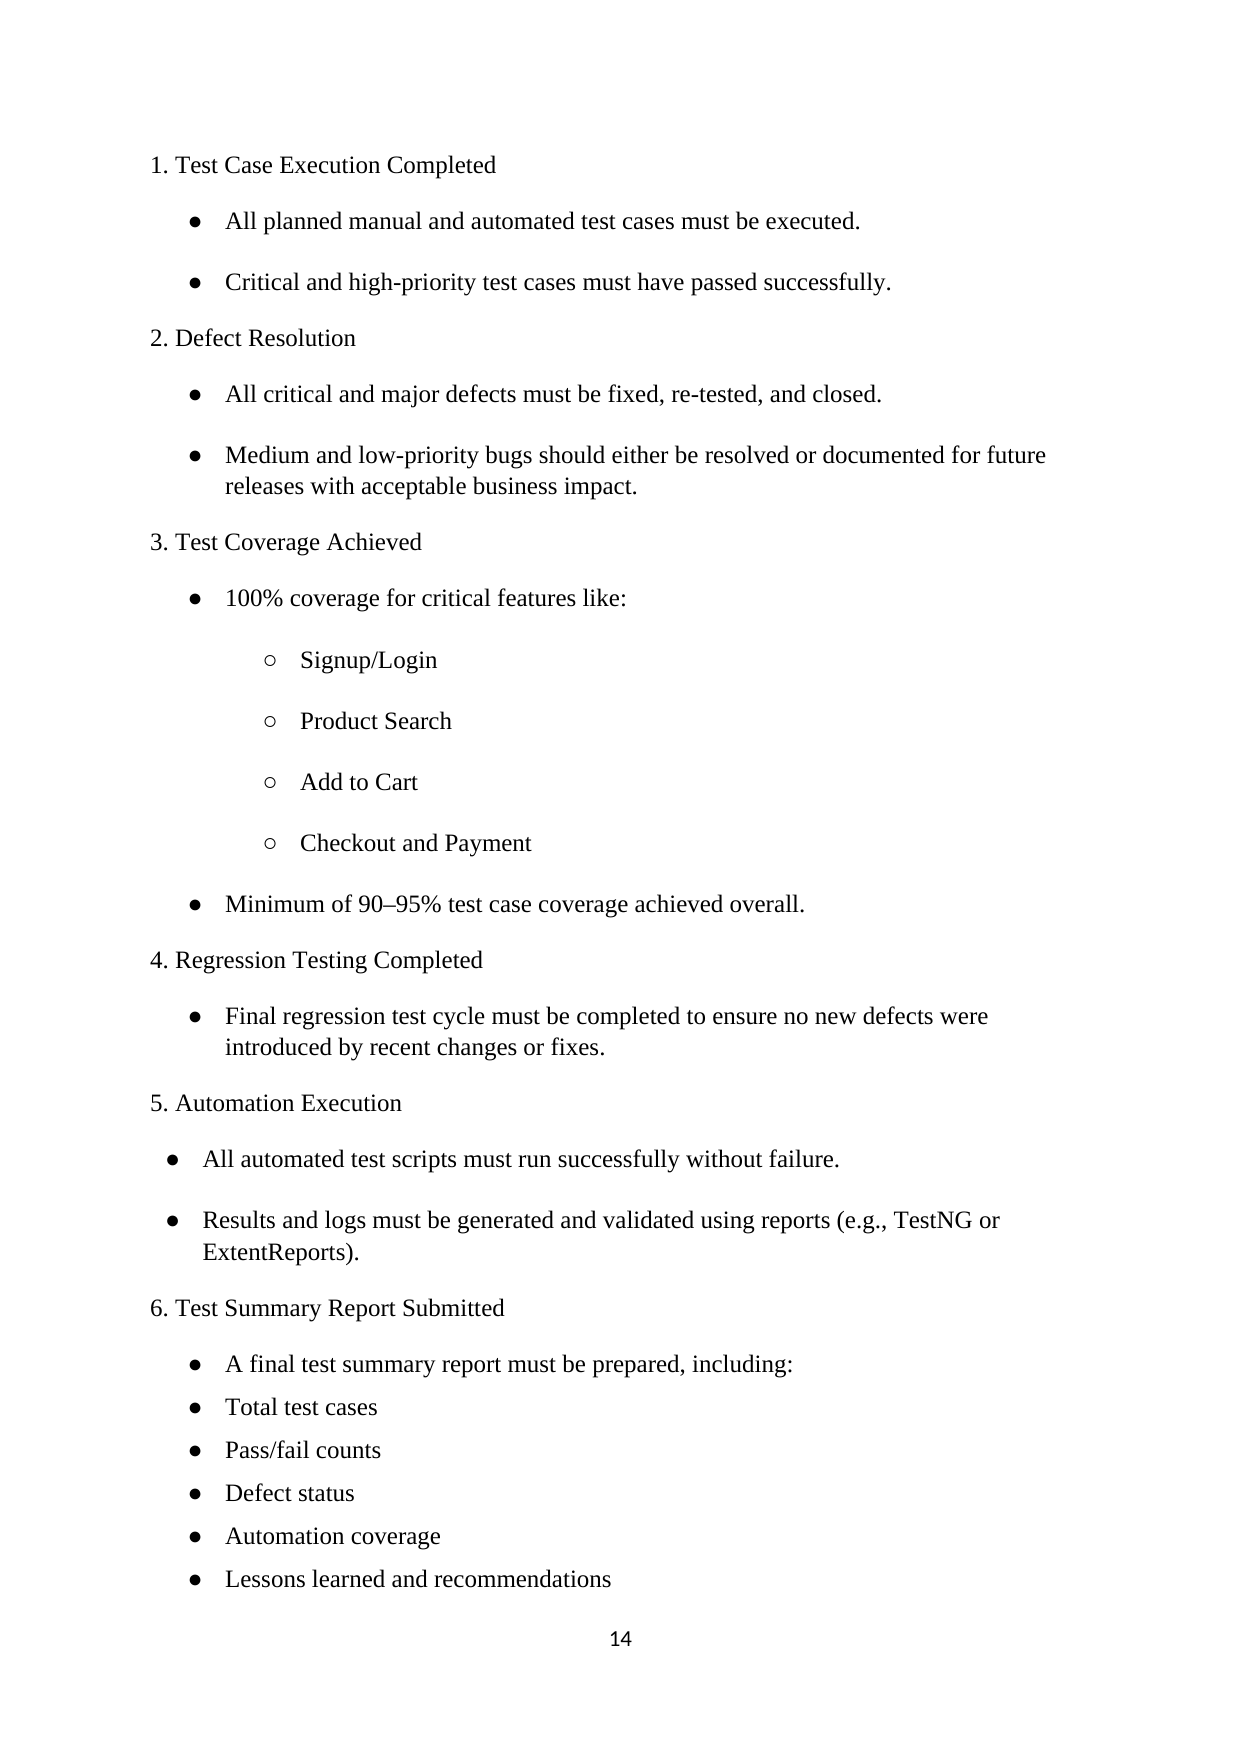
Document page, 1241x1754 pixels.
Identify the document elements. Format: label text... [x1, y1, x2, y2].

list Add to Cart [262, 767, 1090, 826]
list Minimum of 90–95% test case coverage achieved overall. [187, 889, 1090, 918]
subtitle 5. Automation Execution [150, 1088, 1090, 1117]
list Lessons learned and recommendations [187, 1564, 1090, 1593]
subtitle 2. Defect Resolution [150, 323, 1090, 352]
list Total test cases [187, 1392, 1090, 1421]
list 100% coverage for critical features like: [187, 583, 1090, 642]
list All critical and major defects must be fixed, re-tested, and closed. [187, 379, 1090, 438]
subtitle 4. Regression Testing Completed [150, 945, 1090, 974]
list Automation coverage [187, 1521, 1090, 1550]
list Pass/fail counts [187, 1435, 1090, 1464]
subtitle 1. Test Case Execution Completed [150, 150, 1090, 179]
list All planned manual and automated test cases must be executed. [187, 206, 1090, 265]
list A final test summary report must be prepared, including: [187, 1349, 1090, 1377]
list Medium and low-priority bugs should either be resolved or documented for future releases with acceptable business impact. [187, 440, 1090, 500]
list Critical and high-priority test cases must have passed successfully. [187, 267, 1090, 296]
list All automated test scripts must run successfully without failure. [165, 1144, 1090, 1203]
list Product Search [262, 706, 1090, 765]
list Final regression test cycle must be completed to ensure no new defects were introduced by recent changes or fixes. [187, 1001, 1090, 1061]
list Checkout and Payment [262, 828, 1090, 887]
list Signup/Login [262, 645, 1090, 704]
subtitle 3. Test Coverage Achieved [150, 527, 1090, 556]
list Defect status [187, 1478, 1090, 1507]
list Results and logs must be generated and validated using reports (e.g., TestNG or ExtentReports). [165, 1206, 1090, 1265]
subtitle 6. Test Summary Report Submitted [150, 1293, 1090, 1321]
